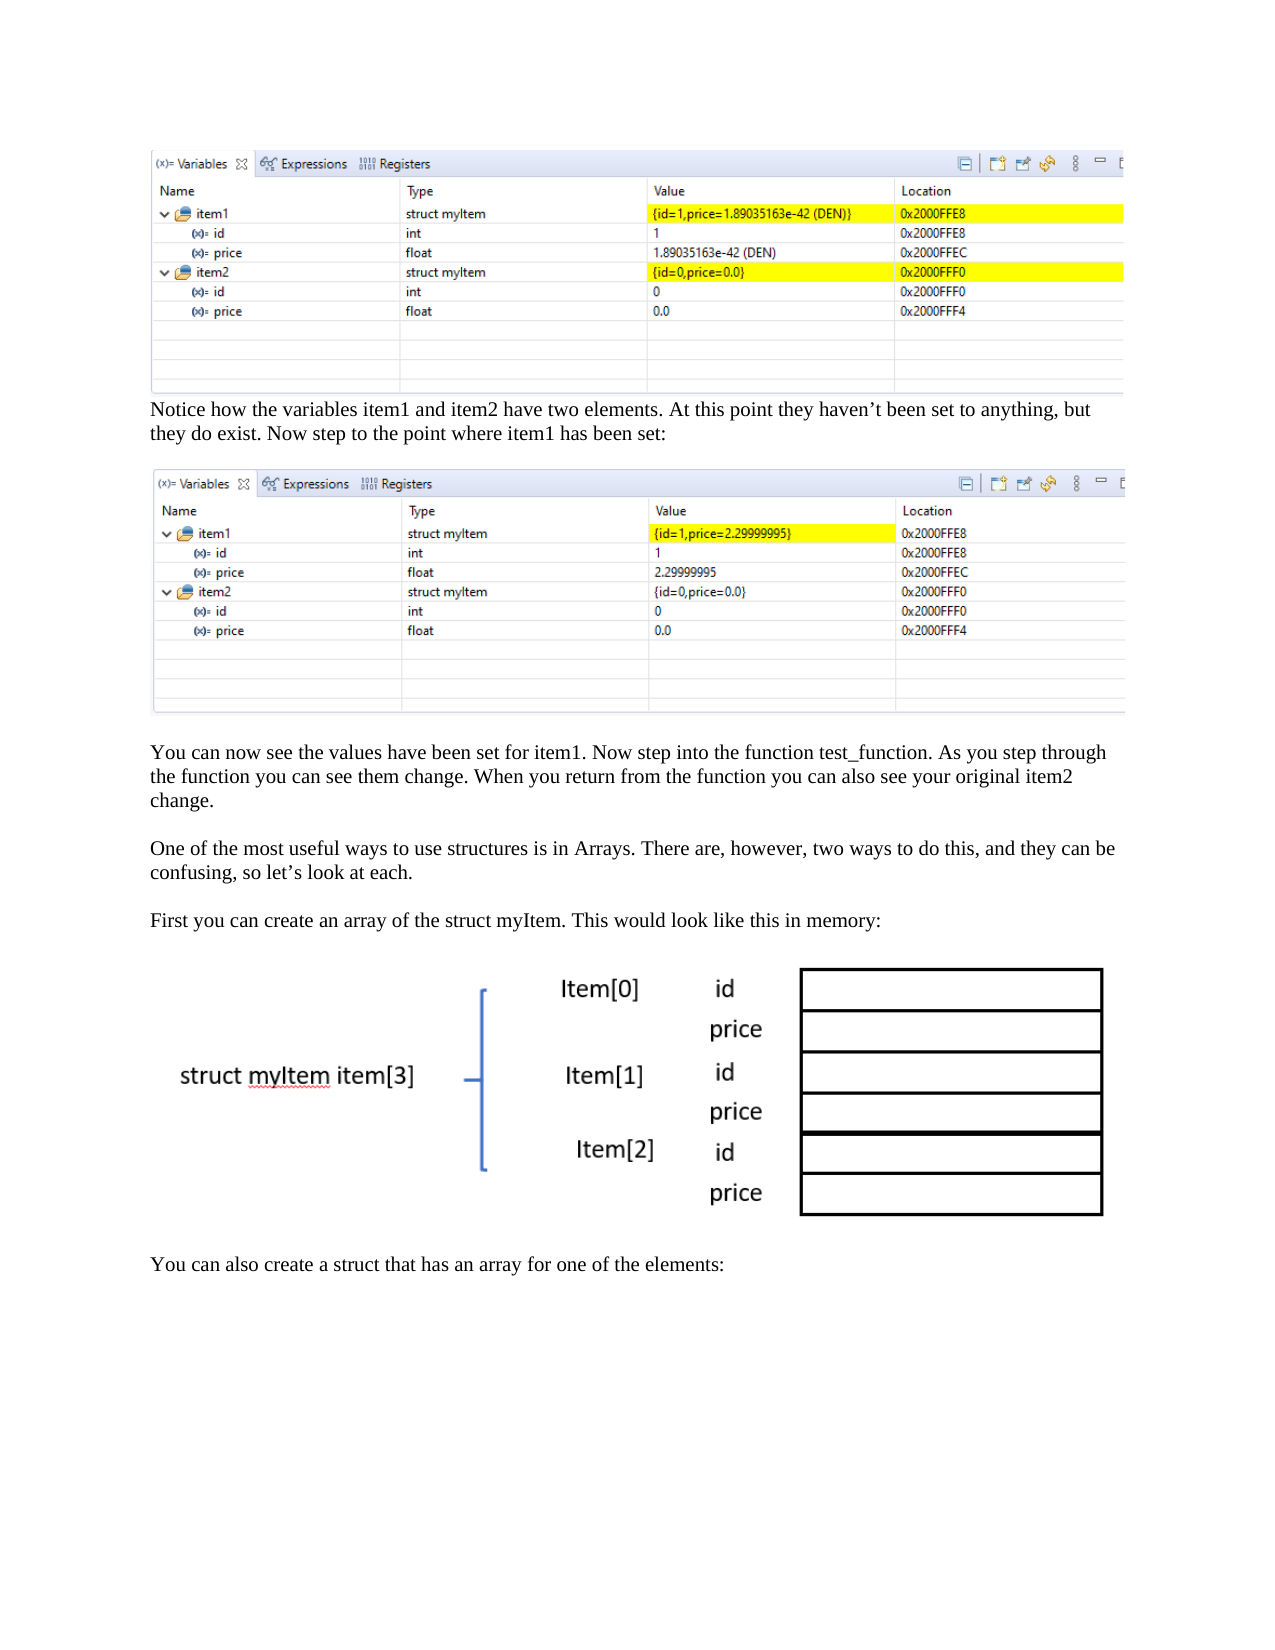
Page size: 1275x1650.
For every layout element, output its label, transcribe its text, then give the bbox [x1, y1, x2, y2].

text One of the most useful ways to use structures is in Arrays. There are, however, two ways to do this, and they can be confusing, so let’s look at each. [150, 836, 1125, 884]
picture [150, 150, 1124, 397]
text Notice how the variables item1 and item2 have two elements. At this point they haven’t been set to anything, but they do exist. Now step to the point where item1 has been set: [150, 397, 1125, 445]
text You can also create a struct that has an array for one of the elements: [150, 1252, 1125, 1276]
text First you can create an array of the struct myItem. This would look like this in memory: [150, 908, 1125, 932]
picture [150, 469, 1125, 716]
picture [150, 956, 1124, 1252]
text You can now see the values have been set for item1. Now step into the function test_function. As you step through the function you can see them change. When you return from the function you can also see your original item2 change. [150, 740, 1125, 812]
